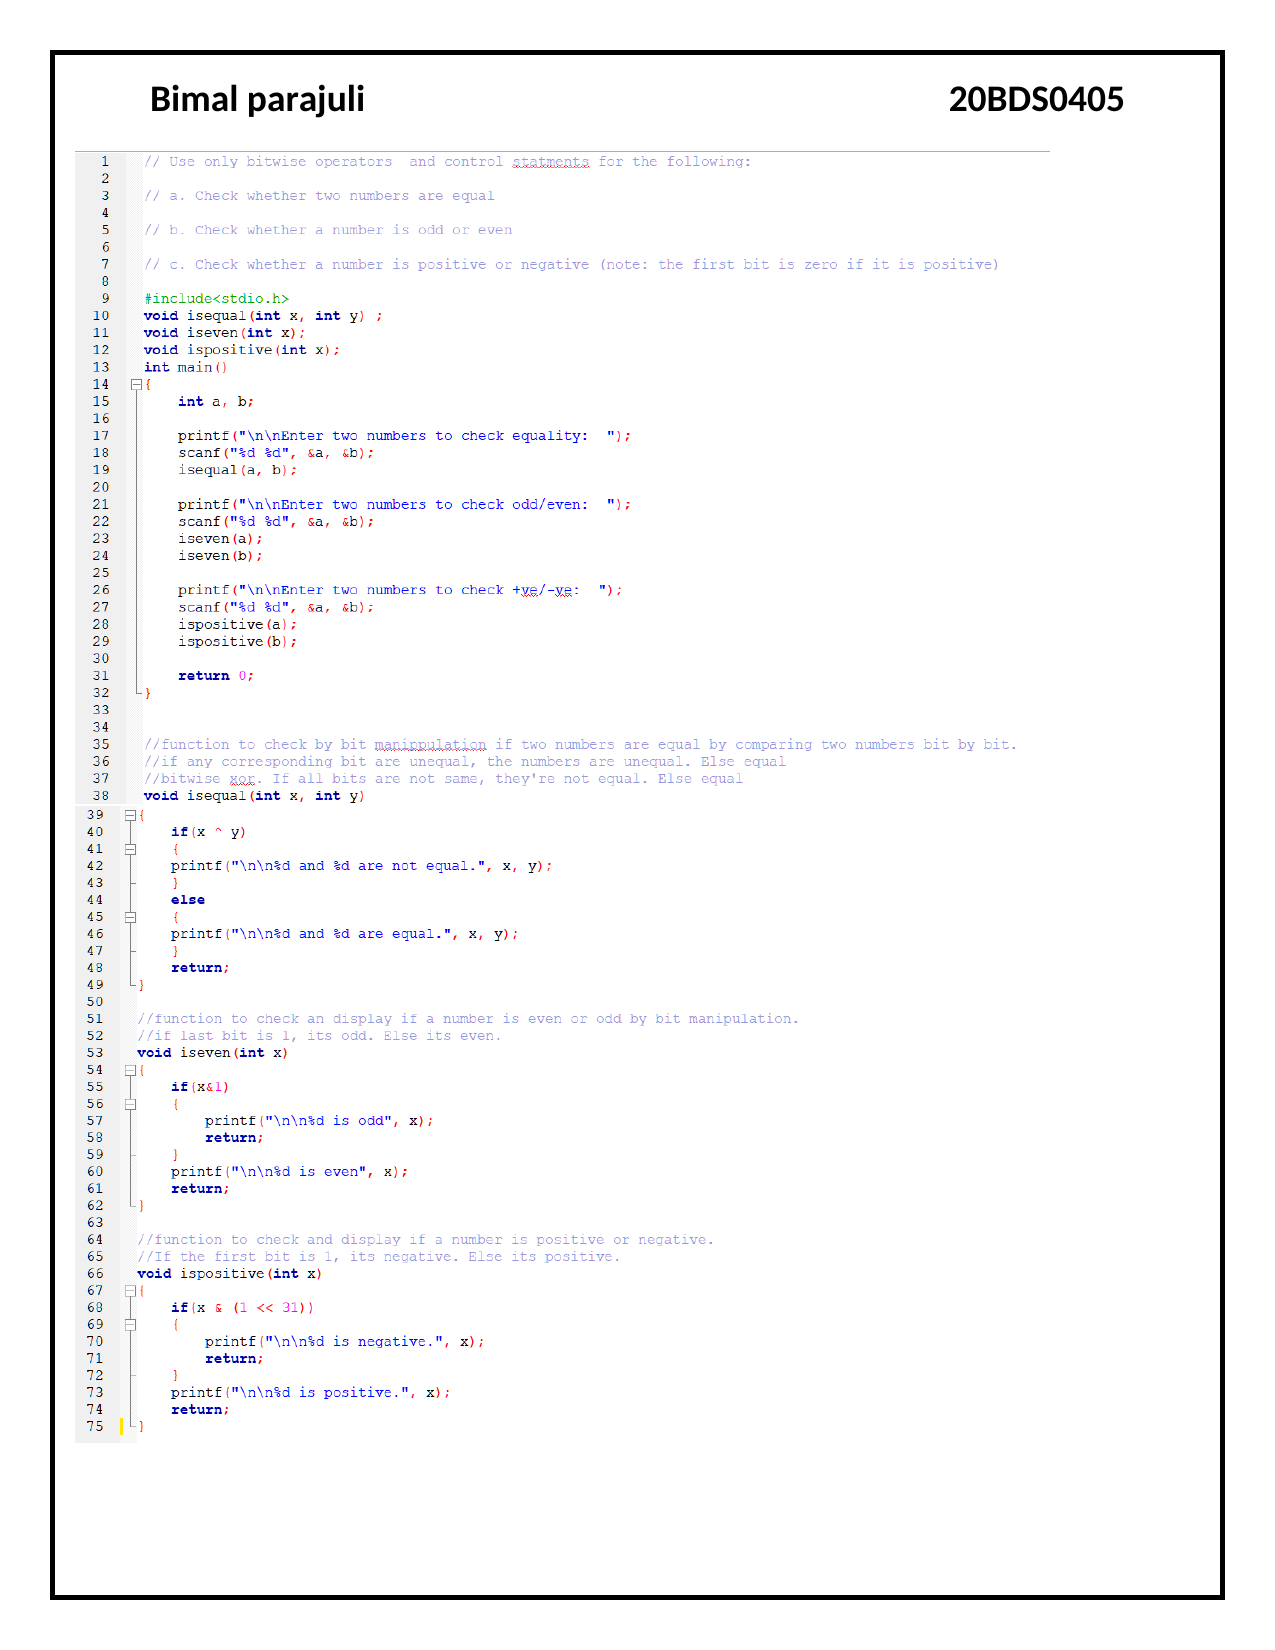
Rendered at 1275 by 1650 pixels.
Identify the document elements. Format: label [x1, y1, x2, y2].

picture [75, 150, 1050, 804]
picture [75, 806, 1050, 1443]
